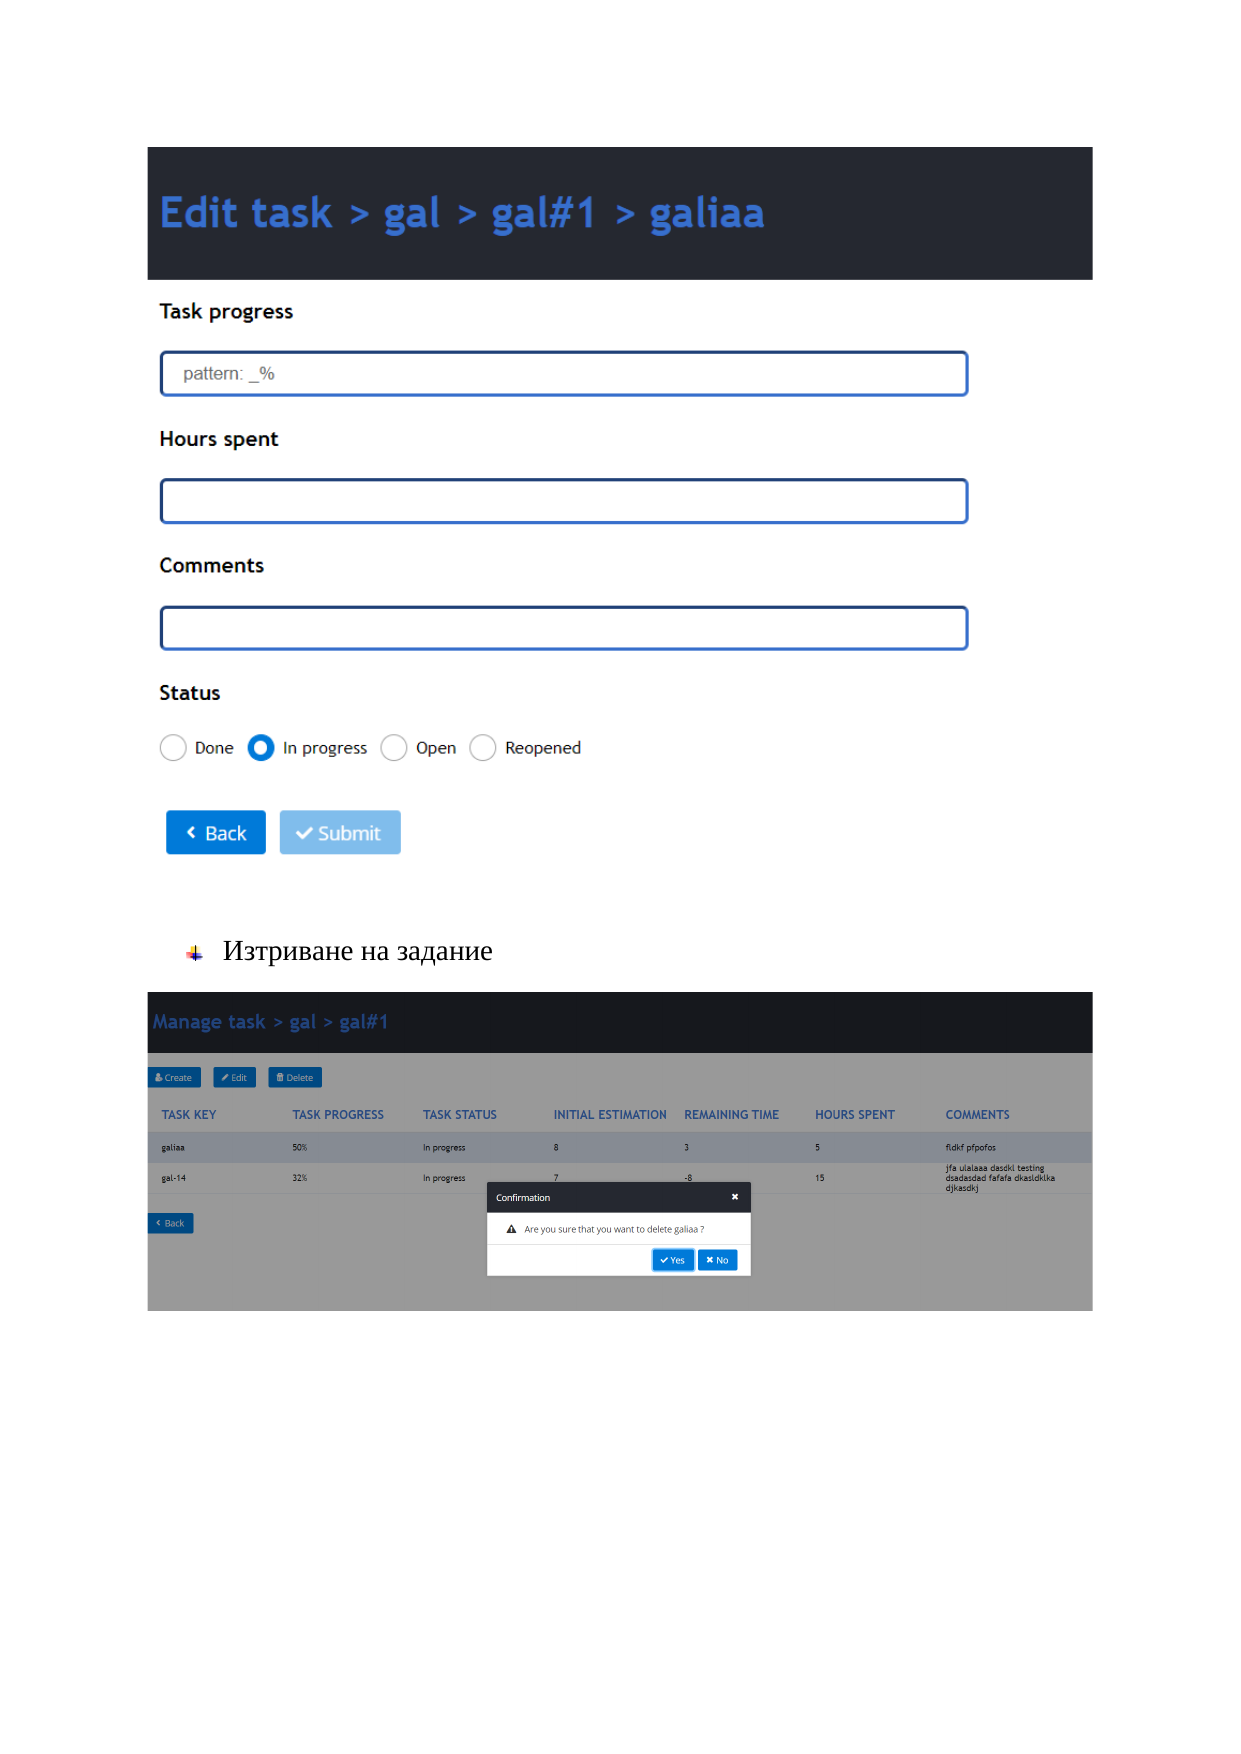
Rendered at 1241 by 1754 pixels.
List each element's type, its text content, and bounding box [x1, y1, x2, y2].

picture [147, 147, 1093, 909]
picture [186, 944, 203, 961]
list Изтриване на задание [185, 933, 1093, 967]
picture [147, 992, 1093, 1311]
